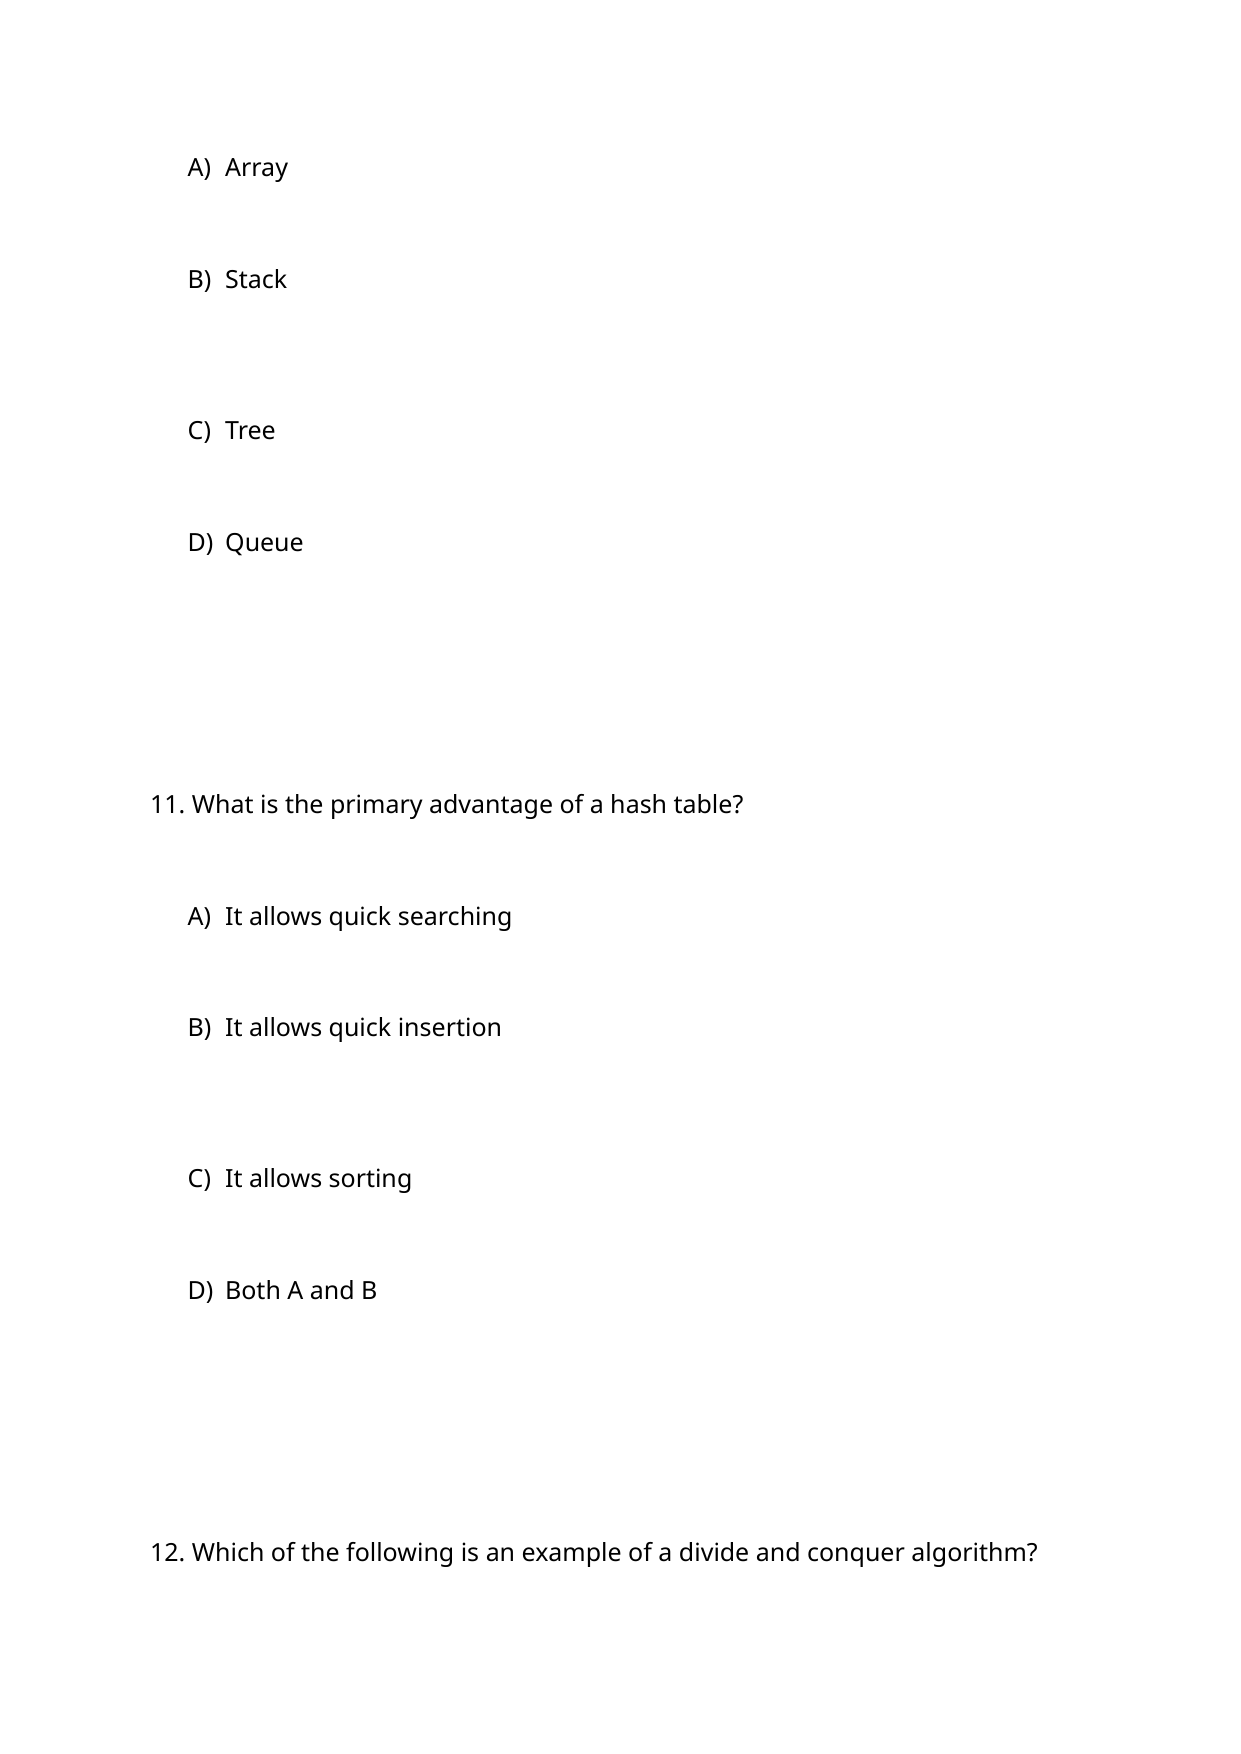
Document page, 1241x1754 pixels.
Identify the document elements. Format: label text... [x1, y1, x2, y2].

list It allows sorting [187, 1161, 1090, 1195]
text 12. Which of the following is an example of a divide and conquer algorithm? [150, 1535, 1090, 1569]
list Queue [187, 524, 1090, 558]
list It allows quick searching [187, 898, 1090, 932]
list Both A and B [187, 1272, 1090, 1307]
list Tree [187, 412, 1090, 447]
list It allows quick insertion [187, 1010, 1090, 1044]
text 11. What is the primary advantage of a hash table? [150, 787, 1090, 821]
list Stack [187, 262, 1090, 296]
list Array [187, 150, 1090, 184]
